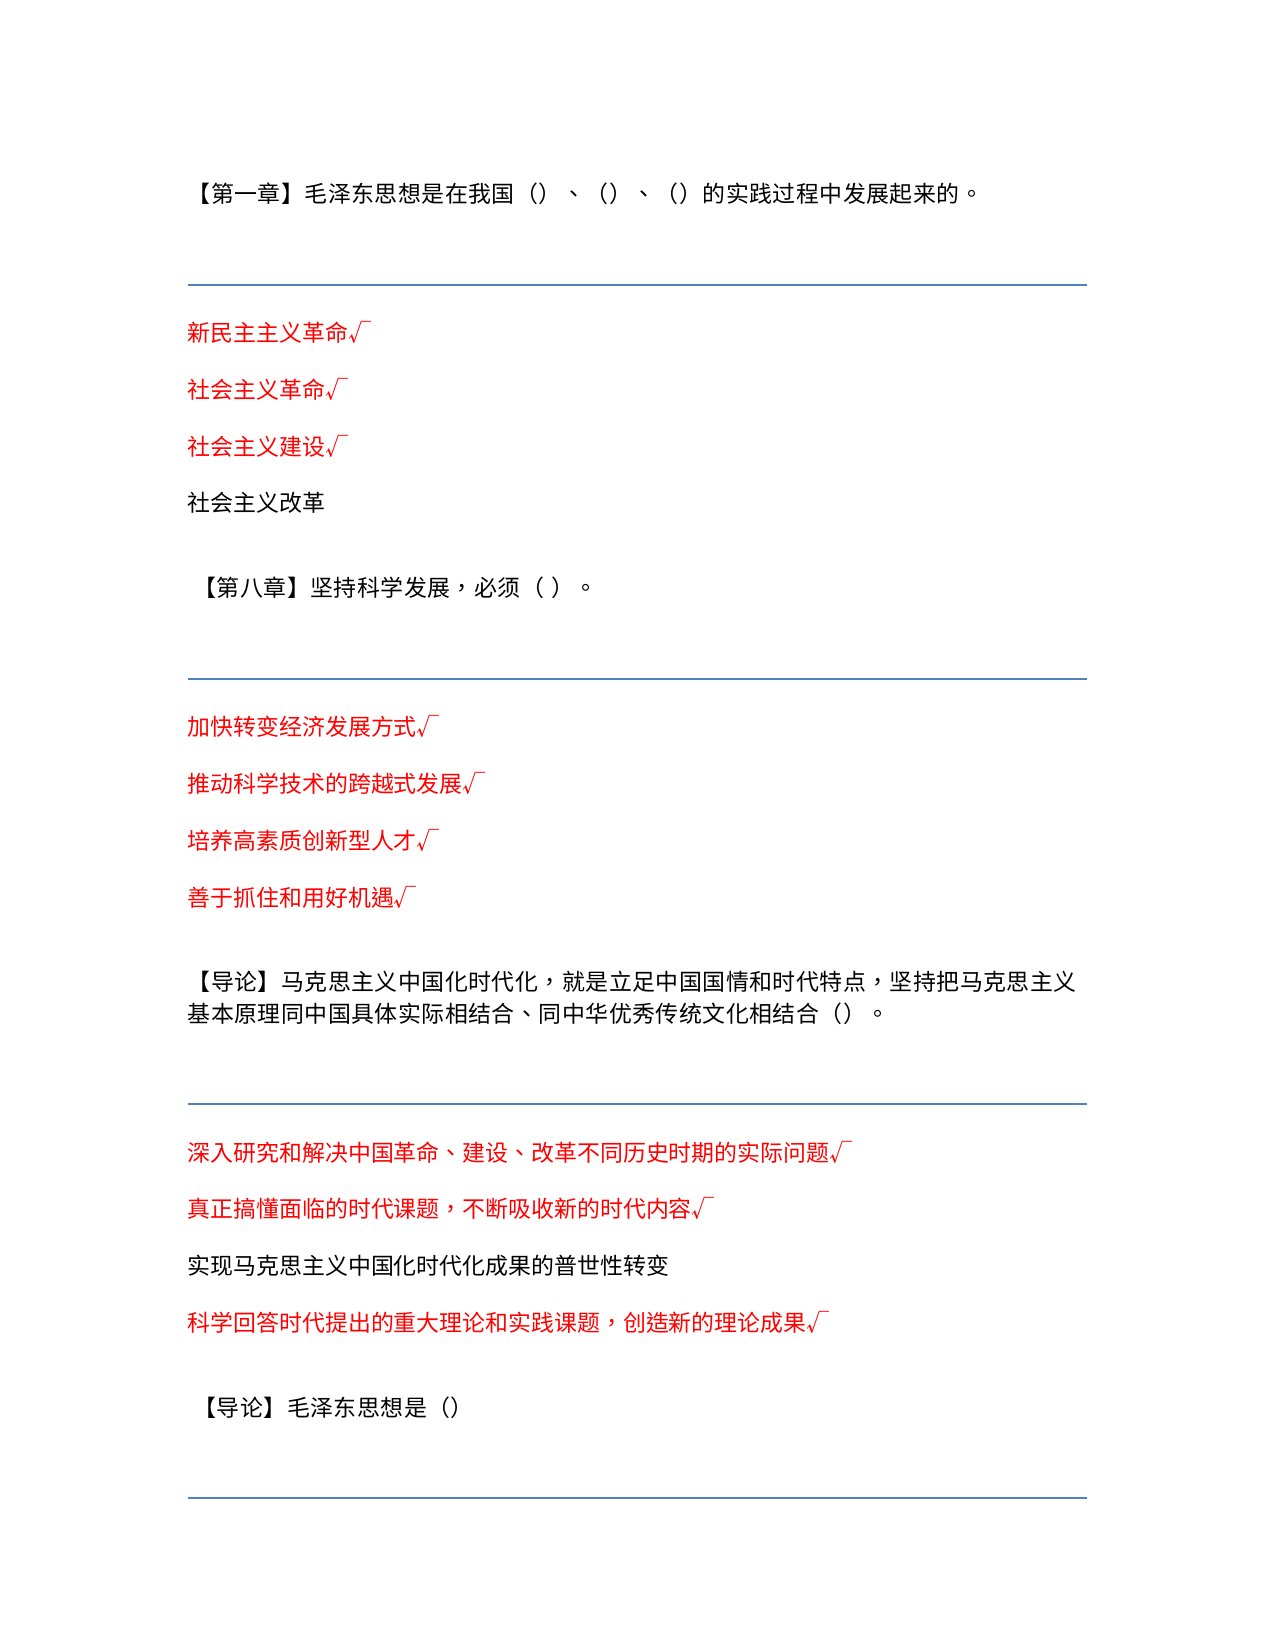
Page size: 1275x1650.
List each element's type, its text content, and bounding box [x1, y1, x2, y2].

text 深入研究和解决中国革命、建设、改革不同历史时期的实际问题√ [187, 1137, 1087, 1168]
text 科学回答时代提出的重大理论和实践课题，创造新的理论成果√ [187, 1307, 1087, 1338]
title 【第八章】坚持科学发展，必须（ ）。 [187, 544, 1087, 680]
text 培养高素质创新型人才√ [187, 825, 1087, 856]
text 实现马克思主义中国化时代化成果的普世性转变 [187, 1250, 1087, 1281]
text 社会主义改革 [187, 487, 1087, 519]
title 【第一章】毛泽东思想是在我国（）、（）、（）的实践过程中发展起来的。 [187, 150, 1087, 286]
text 善于抓住和用好机遇√ [187, 882, 1087, 913]
text 社会主义革命√ [187, 374, 1087, 405]
text 真正搞懂面临的时代课题，不断吸收新的时代内容√ [187, 1193, 1087, 1225]
text 社会主义建设√ [187, 431, 1087, 462]
text 加快转变经济发展方式√ [187, 711, 1087, 742]
text 新民主主义革命√ [187, 317, 1087, 348]
title 【导论】毛泽东思想是（） [187, 1364, 1087, 1499]
title 【导论】马克思主义中国化时代化，就是立足中国国情和时代特点，坚持把马克思主义基本原理同中国具体实际相结合、同中华优秀传统文化相结合（）。 [187, 938, 1087, 1105]
text 推动科学技术的跨越式发展√ [187, 768, 1087, 799]
